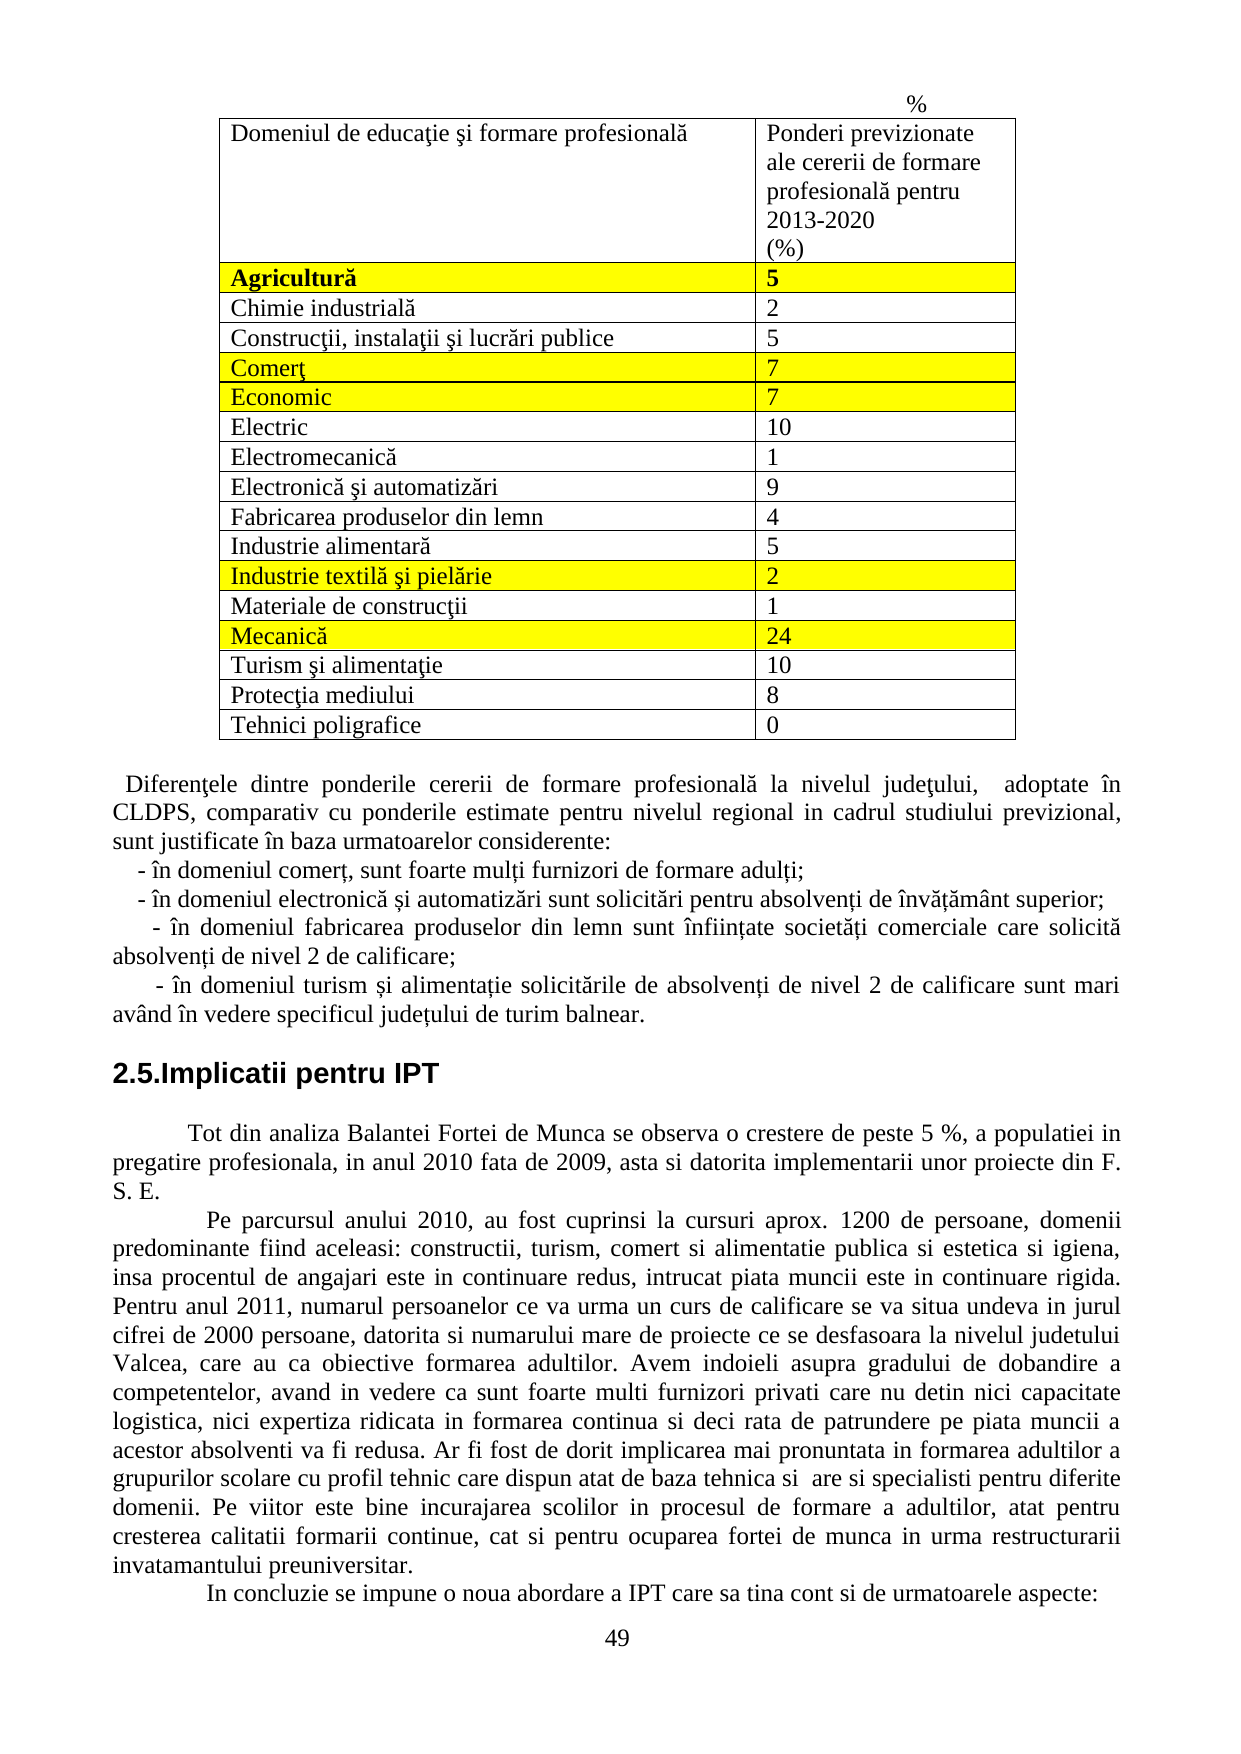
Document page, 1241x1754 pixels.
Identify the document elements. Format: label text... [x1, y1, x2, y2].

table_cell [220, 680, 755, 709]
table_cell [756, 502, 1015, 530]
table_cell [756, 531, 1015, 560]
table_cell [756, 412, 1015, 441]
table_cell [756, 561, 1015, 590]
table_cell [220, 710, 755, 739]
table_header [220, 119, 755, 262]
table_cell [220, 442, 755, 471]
text Tot din analiza Balantei Fortei de Munca se observa o crestere de peste 5 %, a populatiei in pregatire profesionala, in anul 2010 fata de 2009, asta si datorita implementarii unor proiecte din F. S. E. [112, 1118, 1122, 1205]
subtitle 2.5.Implicatii pentru IPT [112, 1056, 1122, 1090]
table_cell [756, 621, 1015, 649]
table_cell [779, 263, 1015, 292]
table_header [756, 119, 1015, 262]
text In concluzie se impune o noua abordare a IPT care sa tina cont si de urmatoarele aspecte: [112, 1578, 1122, 1607]
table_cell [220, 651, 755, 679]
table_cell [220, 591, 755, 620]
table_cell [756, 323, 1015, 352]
text Pe parcursul anului 2010, au fost cuprinsi la cursuri aprox. 1200 de persoane, domenii predominante fiind aceleasi: constructii, turism, comert si alimentatie publica si estetica si igiena, insa procentul de angajari este in continuare redus, intrucat piata muncii este in continuare rigida. Pentru anul 2011, numarul persoanelor ce va urma un curs de calificare se va situa undeva in jurul cifrei de 2000 persoane, datorita si numarului mare de proiecte ce se desfasoara la nivelul judetului Valcea, care au ca obiective formarea adultilor. Avem indoieli asupra gradului de dobandire a competentelor, avand in vedere ca sunt foarte multi furnizori privati care nu detin nici capacitate logistica, nici expertiza ridicata in formarea continua si deci rata de patrundere pe piata muncii a acestor absolventi va fi redusa. Ar fi fost de dorit implicarea mai pronuntata in formarea adultilor a grupurilor scolare cu profil tehnic care dispun atat de baza tehnica si are si specialisti pentru diferite domenii. Pe viitor este bine incurajarea scolilor in procesul de formare a adultilor, atat pentru cresterea calitatii formarii continue, cat si pentru ocuparea fortei de munca in urma restructurarii invatamantului preuniversitar. [112, 1205, 1122, 1578]
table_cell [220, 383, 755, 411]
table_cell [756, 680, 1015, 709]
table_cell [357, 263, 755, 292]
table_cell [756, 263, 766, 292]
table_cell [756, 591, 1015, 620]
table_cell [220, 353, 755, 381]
text - în domeniul fabricarea produselor din lemn sunt înființate societăți comerciale care solicită absolvenți de nivel 2 de calificare; [112, 912, 1122, 970]
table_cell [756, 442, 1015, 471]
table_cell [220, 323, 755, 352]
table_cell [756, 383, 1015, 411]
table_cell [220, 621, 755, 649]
text - în domeniul turism și alimentație solicitările de absolvenți de nivel 2 de calificare sunt mari având în vedere specificul județului de turim balnear. [112, 970, 1122, 1027]
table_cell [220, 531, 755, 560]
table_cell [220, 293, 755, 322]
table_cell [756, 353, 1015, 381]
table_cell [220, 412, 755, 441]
text - în domeniul comerț, sunt foarte mulți furnizori de formare adulți; [112, 855, 1122, 884]
text % [112, 89, 1122, 117]
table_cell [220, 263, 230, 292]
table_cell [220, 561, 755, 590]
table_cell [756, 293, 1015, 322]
text Diferenţele dintre ponderile cererii de formare profesională la nivelul judeţului, adoptate în CLDPS, comparativ cu ponderile estimate pentru nivelul regional in cadrul studiului previzional, sunt justificate în baza urmatoarelor considerente: [112, 769, 1122, 855]
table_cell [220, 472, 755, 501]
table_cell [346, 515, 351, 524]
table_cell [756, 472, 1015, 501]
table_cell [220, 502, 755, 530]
text - în domeniul electronică și automatizări sunt solicitări pentru absolvenți de învățământ superior; [112, 884, 1122, 912]
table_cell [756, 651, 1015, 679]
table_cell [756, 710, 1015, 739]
